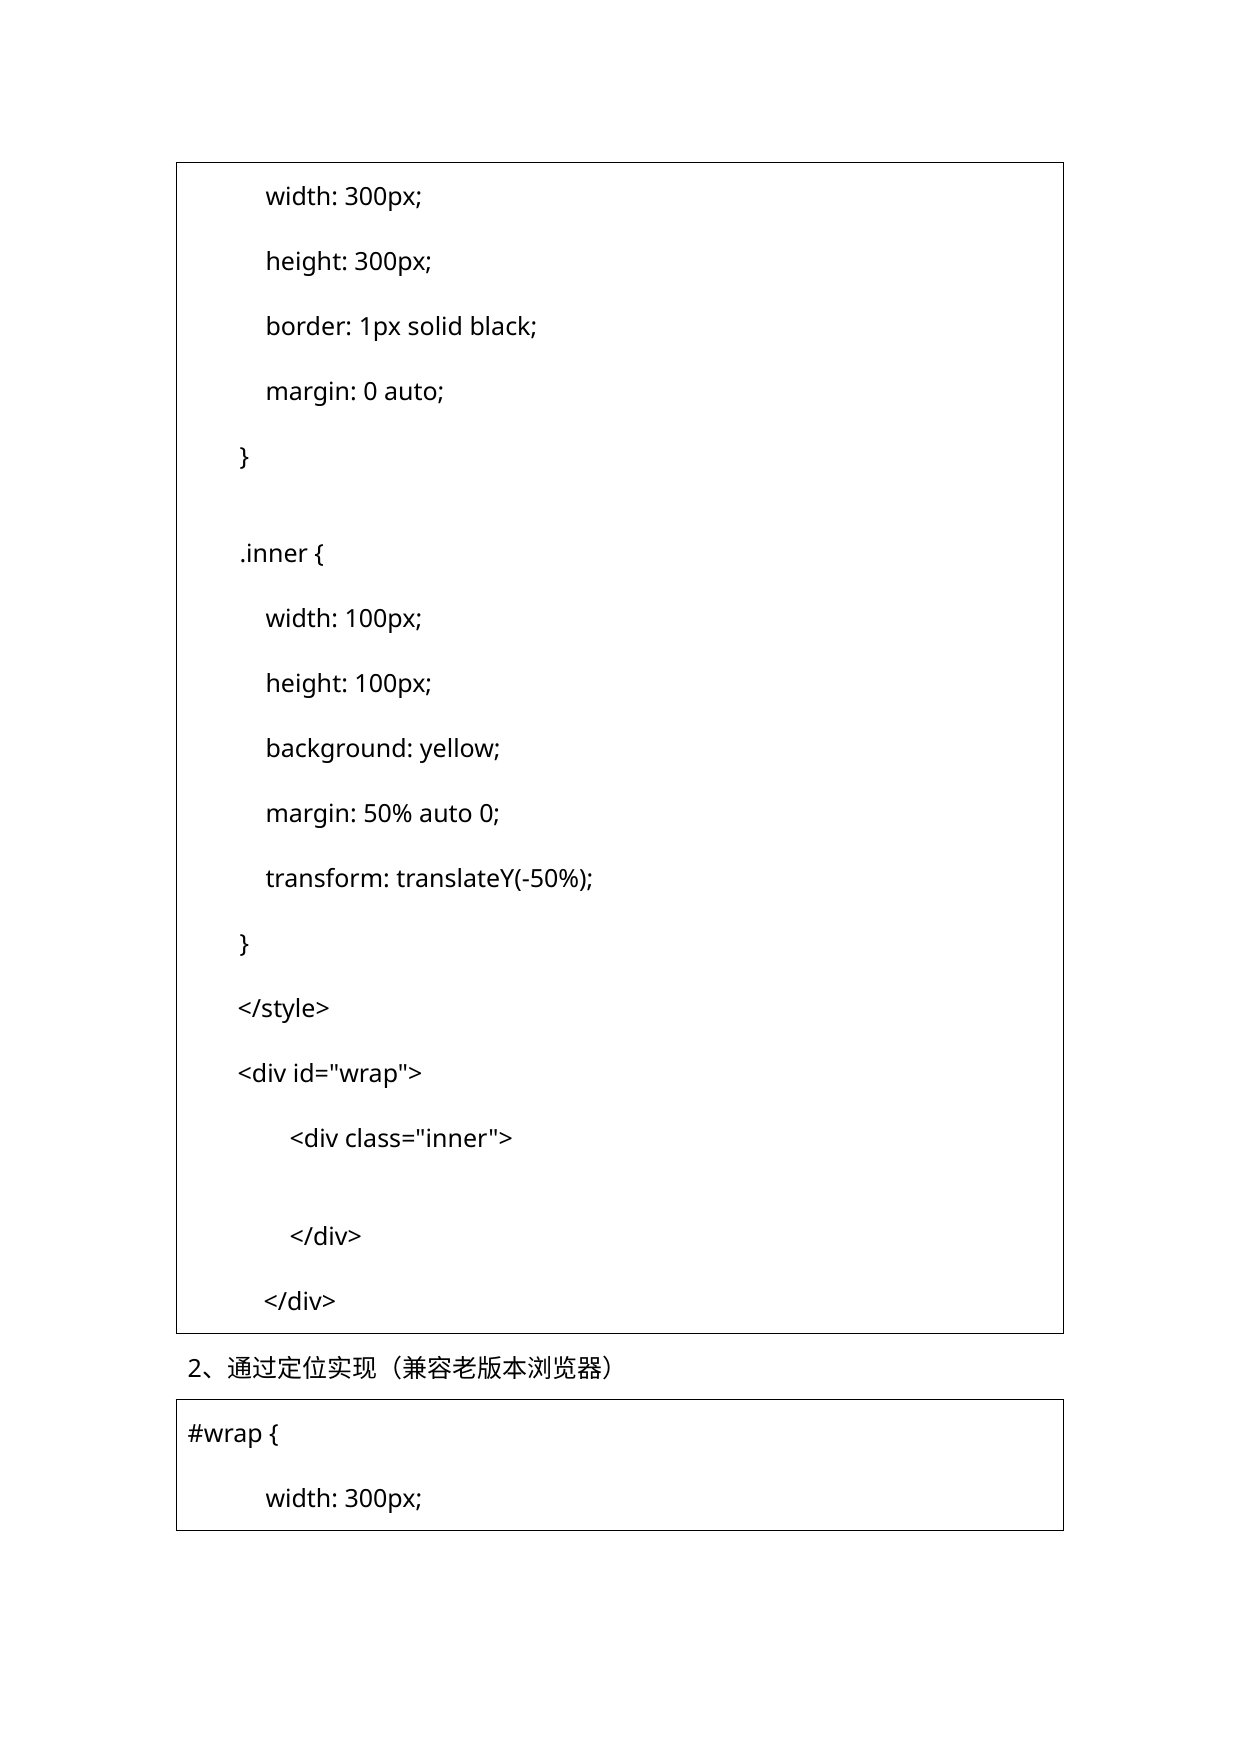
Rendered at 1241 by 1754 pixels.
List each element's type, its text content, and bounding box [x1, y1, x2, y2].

list 2、通过定位实现（兼容老版本浏览器） [187, 1334, 1053, 1399]
